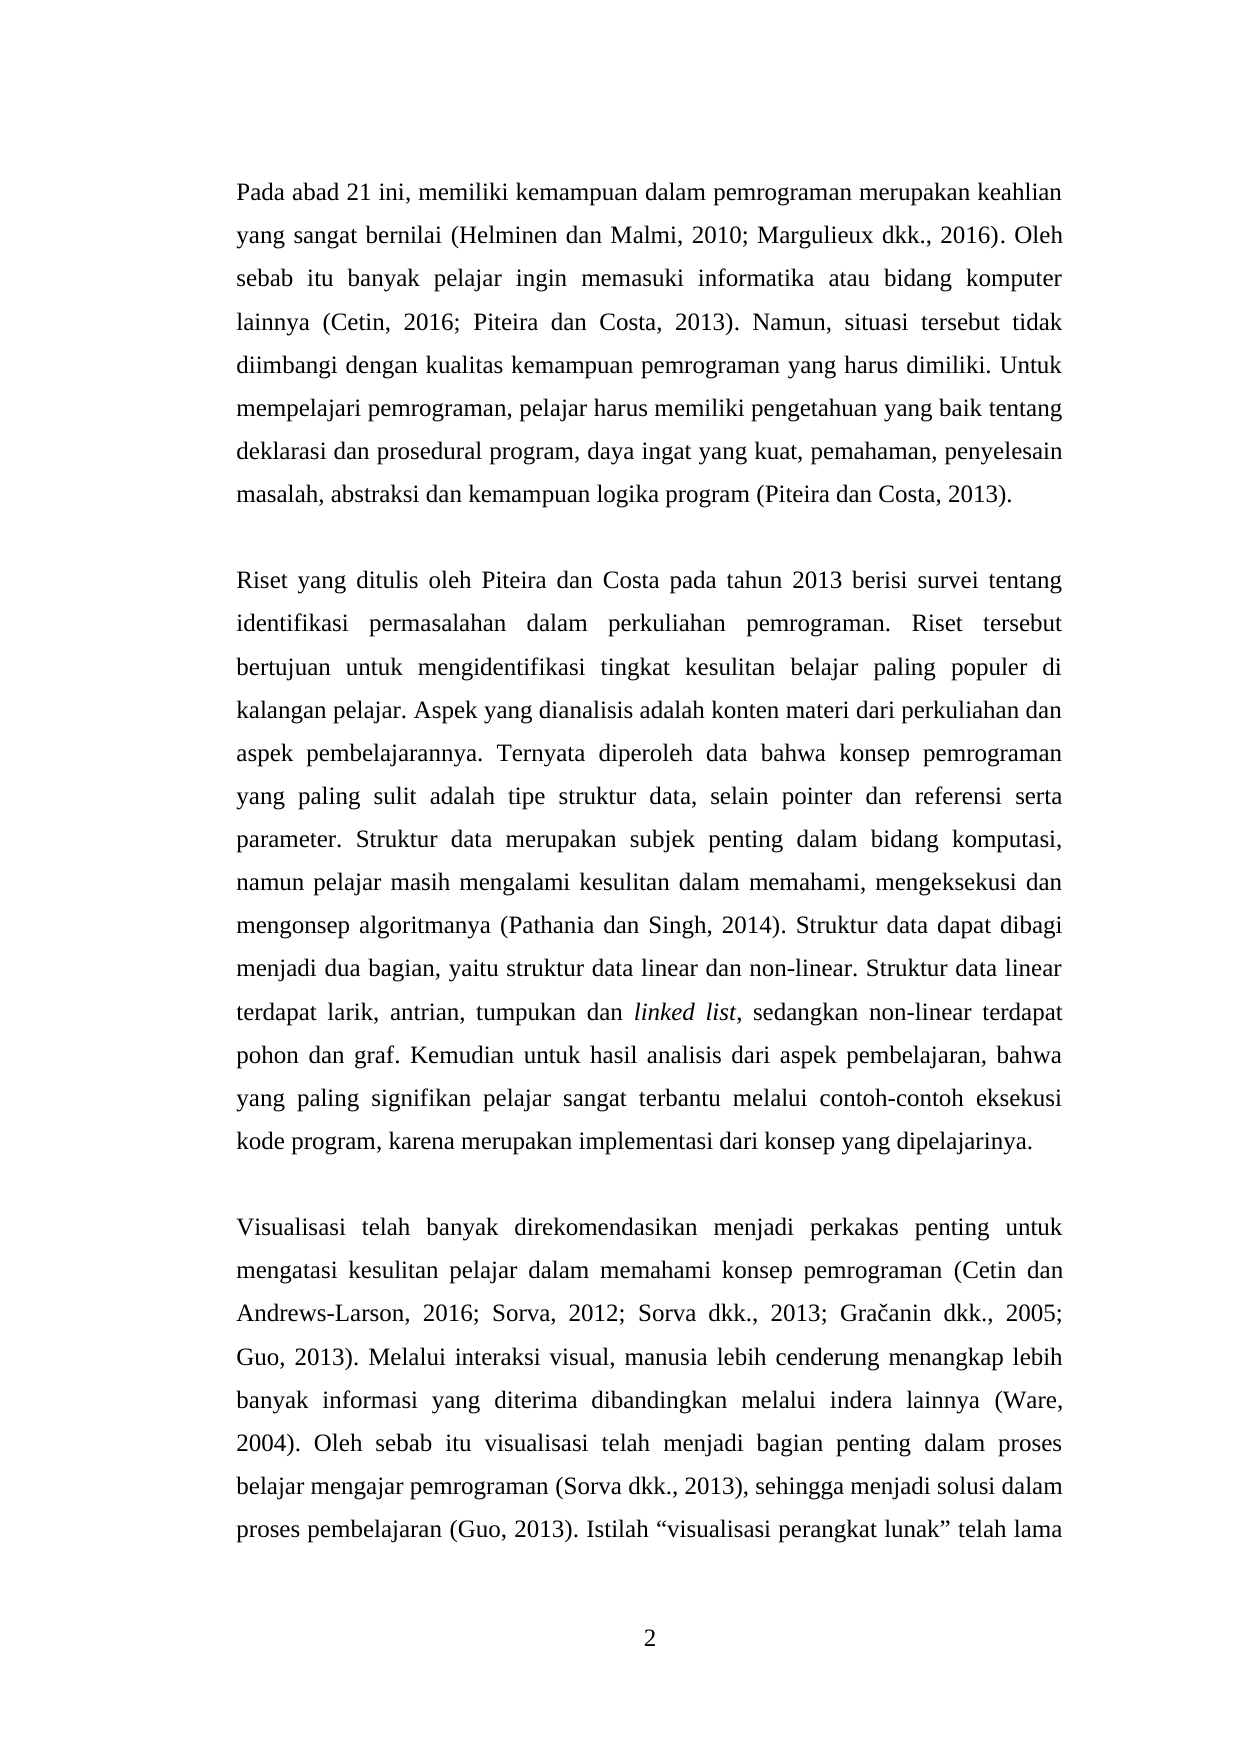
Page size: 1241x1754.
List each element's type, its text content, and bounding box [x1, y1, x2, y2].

text Pada abad 21 ini, memiliki kemampuan dalam pemrograman merupakan keahlian yang sangat bernilai (Helminen dan Malmi, 2010; Margulieux dkk., 2016). Oleh sebab itu banyak pelajar ingin memasuki informatika atau bidang komputer lainnya (Cetin, 2016; Piteira dan Costa, 2013). Namun, situasi tersebut tidak diimbangi dengan kualitas kemampuan pemrograman yang harus dimiliki. Untuk mempelajari pemrograman, pelajar harus memiliki pengetahuan yang baik tentang deklarasi dan prosedural program, daya ingat yang kuat, pemahaman, penyelesain masalah, abstraksi dan kemampuan logika program (Piteira dan Costa, 2013). [236, 177, 1063, 508]
text Riset yang ditulis oleh Piteira dan Costa pada tahun 2013 berisi survei tentang identifikasi permasalahan dalam perkuliahan pemrograman. Riset tersebut bertujuan untuk mengidentifikasi tingkat kesulitan belajar paling populer di kalangan pelajar. Aspek yang dianalisis adalah konten materi dari perkuliahan dan aspek pembelajarannya. Ternyata diperoleh data bahwa konsep pemrograman yang paling sulit adalah tipe struktur data, selain pointer dan referensi serta parameter. Struktur data merupakan subjek penting dalam bidang komputasi, namun pelajar masih mengalami kesulitan dalam memahami, mengeksekusi dan mengonsep algoritmanya (Pathania dan Singh, 2014). Struktur data dapat dibagi menjadi dua bagian, yaitu struktur data linear dan non-linear. Struktur data linear terdapat larik, antrian, tumpukan dan linked list, sedangkan non-linear terdapat pohon dan graf. Kemudian untuk hasil analisis dari aspek pembelajaran, bahwa yang paling signifikan pelajar sangat terbantu melalui contoh-contoh eksekusi kode program, karena merupakan implementasi dari konsep yang dipelajarinya. [236, 565, 1063, 1155]
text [236, 1212, 1063, 1543]
